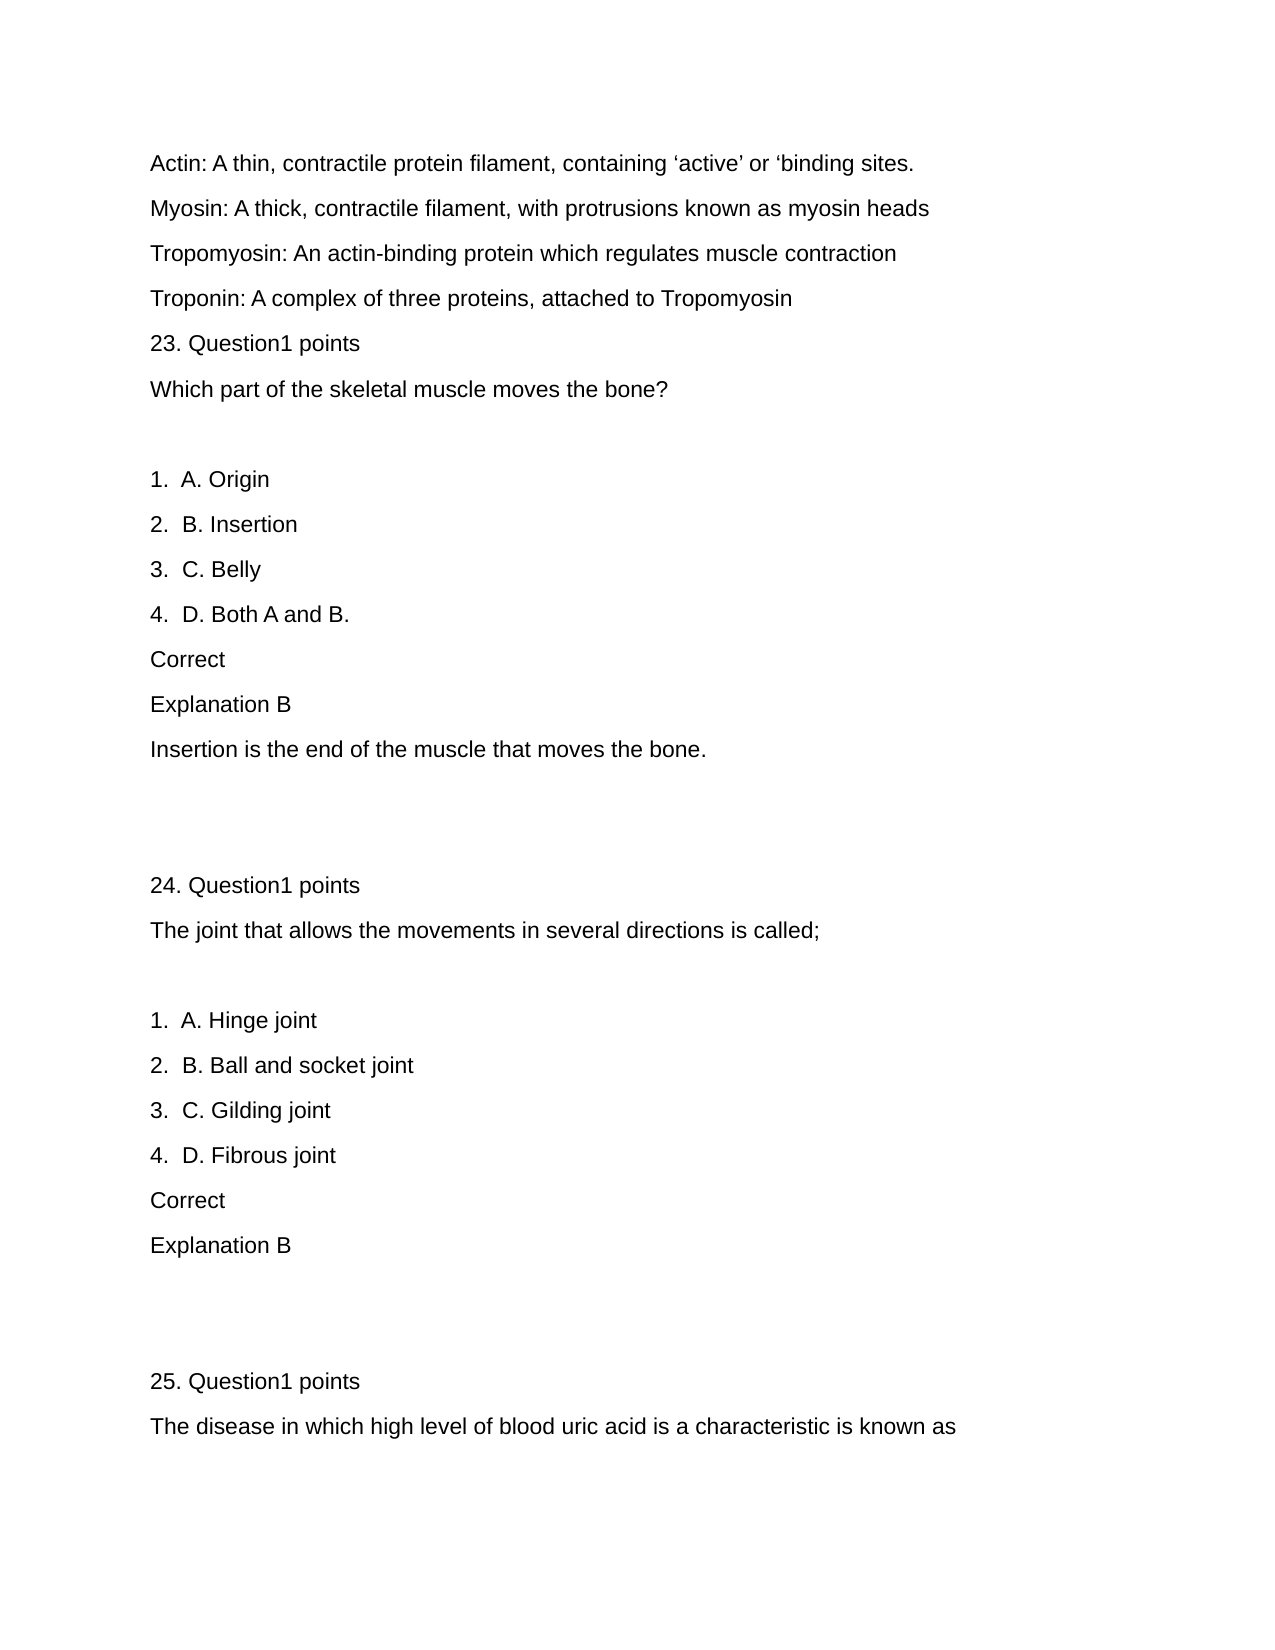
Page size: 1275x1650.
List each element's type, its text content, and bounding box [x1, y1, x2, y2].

text Insertion is the end of the muscle that moves the bone. [150, 736, 1125, 763]
text Actin: A thin, contractile protein filament, containing ‘active’ or ‘binding sites. [150, 150, 1125, 176]
text 2. B. Ball and socket joint [150, 1052, 1125, 1078]
text The disease in which high level of blood uric acid is a characteristic is known as [150, 1413, 1125, 1439]
text Tropomyosin: An actin-binding protein which regulates muscle contraction [150, 240, 1125, 267]
text The joint that allows the movements in several directions is called; [150, 917, 1125, 943]
text 1. A. Origin [150, 466, 1125, 492]
text Correct [150, 1187, 1125, 1214]
text Myosin: A thick, contractile filament, with protrusions known as myosin heads [150, 195, 1125, 221]
text 1. A. Hinge joint [150, 1007, 1125, 1033]
text 3. C. Gilding joint [150, 1097, 1125, 1123]
text Explanation B [150, 691, 1125, 718]
text 3. C. Belly [150, 556, 1125, 582]
text 23. Question1 points [150, 330, 1125, 357]
text Which part of the skeletal muscle moves the bone? [150, 376, 1125, 402]
text Correct [150, 646, 1125, 672]
text 4. D. Both A and B. [150, 601, 1125, 627]
text 25. Question1 points [150, 1368, 1125, 1394]
text Explanation B [150, 1232, 1125, 1259]
text 24. Question1 points [150, 872, 1125, 898]
text 2. B. Insertion [150, 511, 1125, 537]
text 4. D. Fibrous joint [150, 1142, 1125, 1169]
text Troponin: A complex of three proteins, attached to Tropomyosin [150, 285, 1125, 312]
